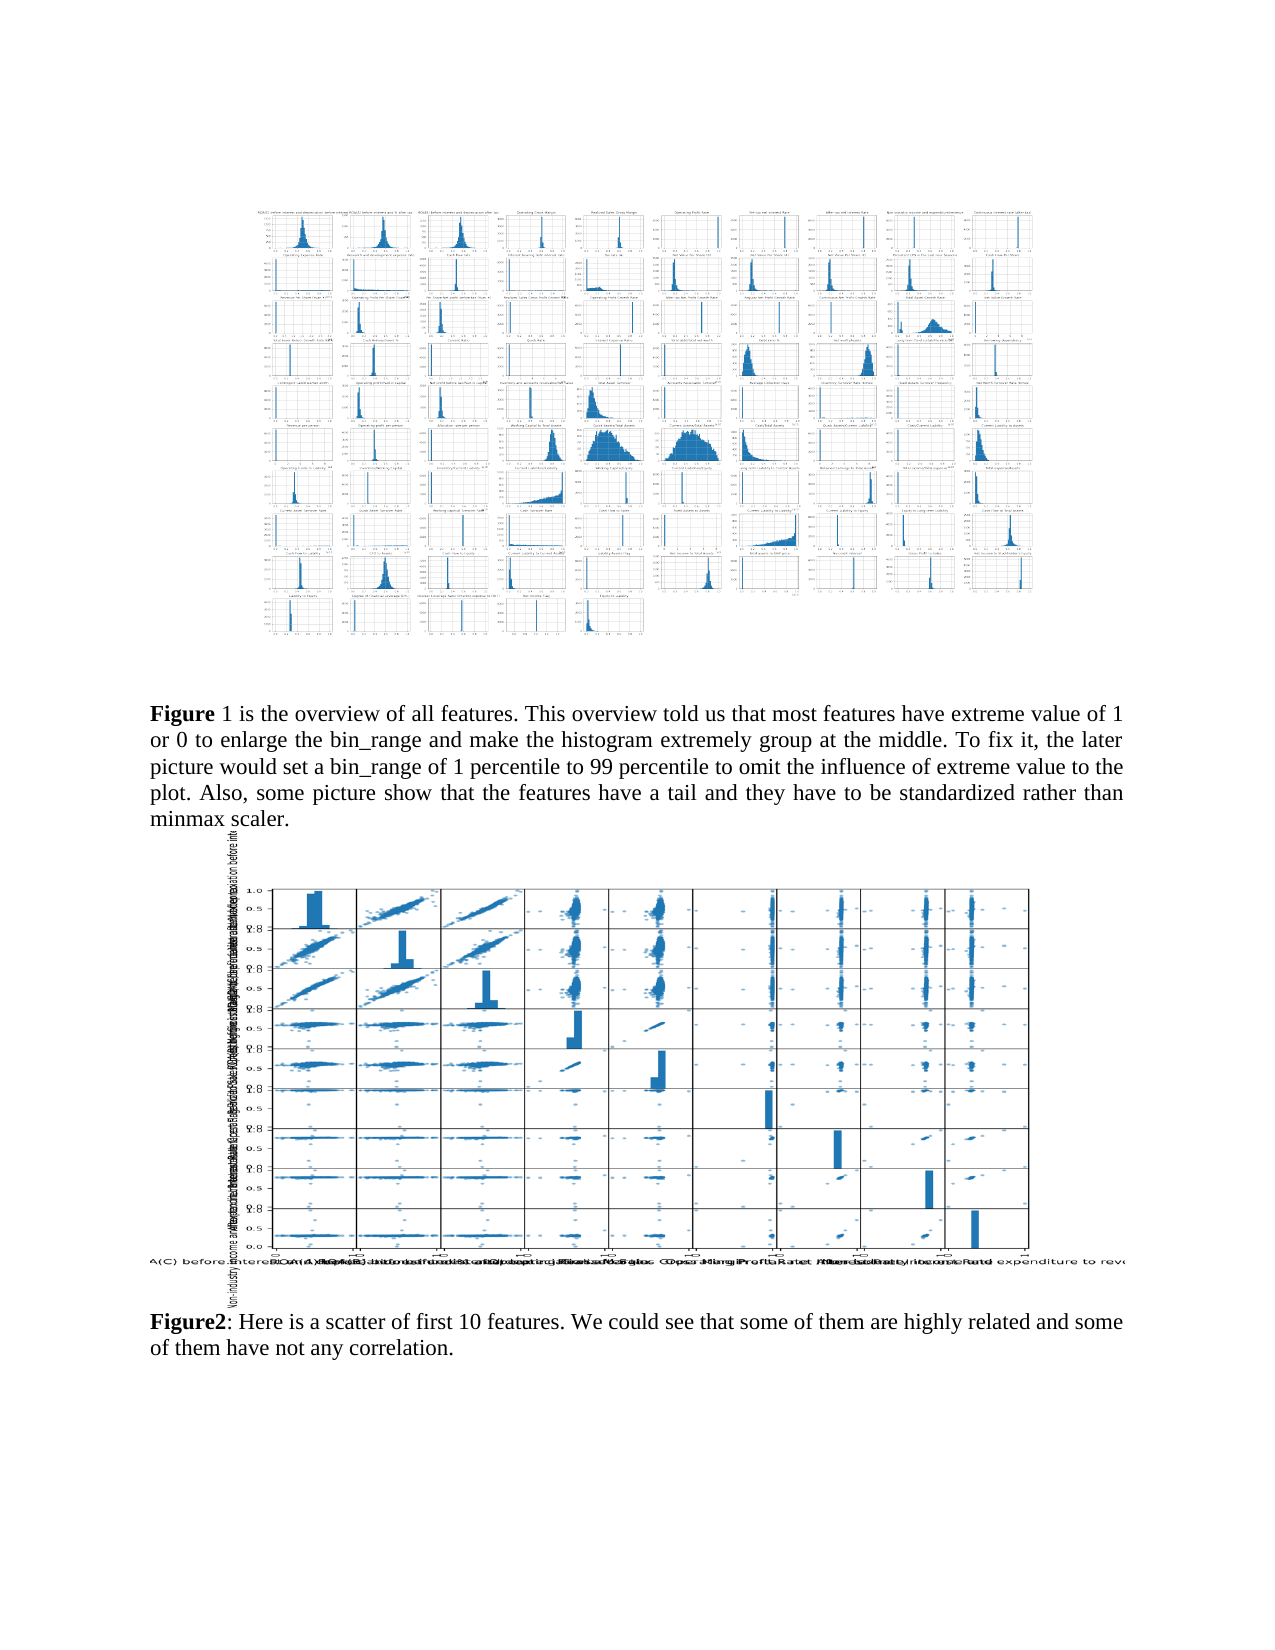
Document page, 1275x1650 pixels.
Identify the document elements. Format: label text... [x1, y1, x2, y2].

picture [150, 831, 1125, 1308]
text Figure2: Here is a scatter of first 10 features. We could see that some of them are highly related and some of them have not any correlation. [150, 1308, 1125, 1361]
text Figure 1 is the overview of all features. This overview told us that most features have extreme value of 1 or 0 to enlarge the bin_range and make the histogram extremely group at the middle. To fix it, the later picture would set a bin_range of 1 percentile to 99 percentile to omit the influence of extreme value to the plot. Also, some picture show that the features have a tail and they have to be standardized rather than minmax scaler. [150, 700, 1125, 831]
picture [150, 150, 1130, 700]
